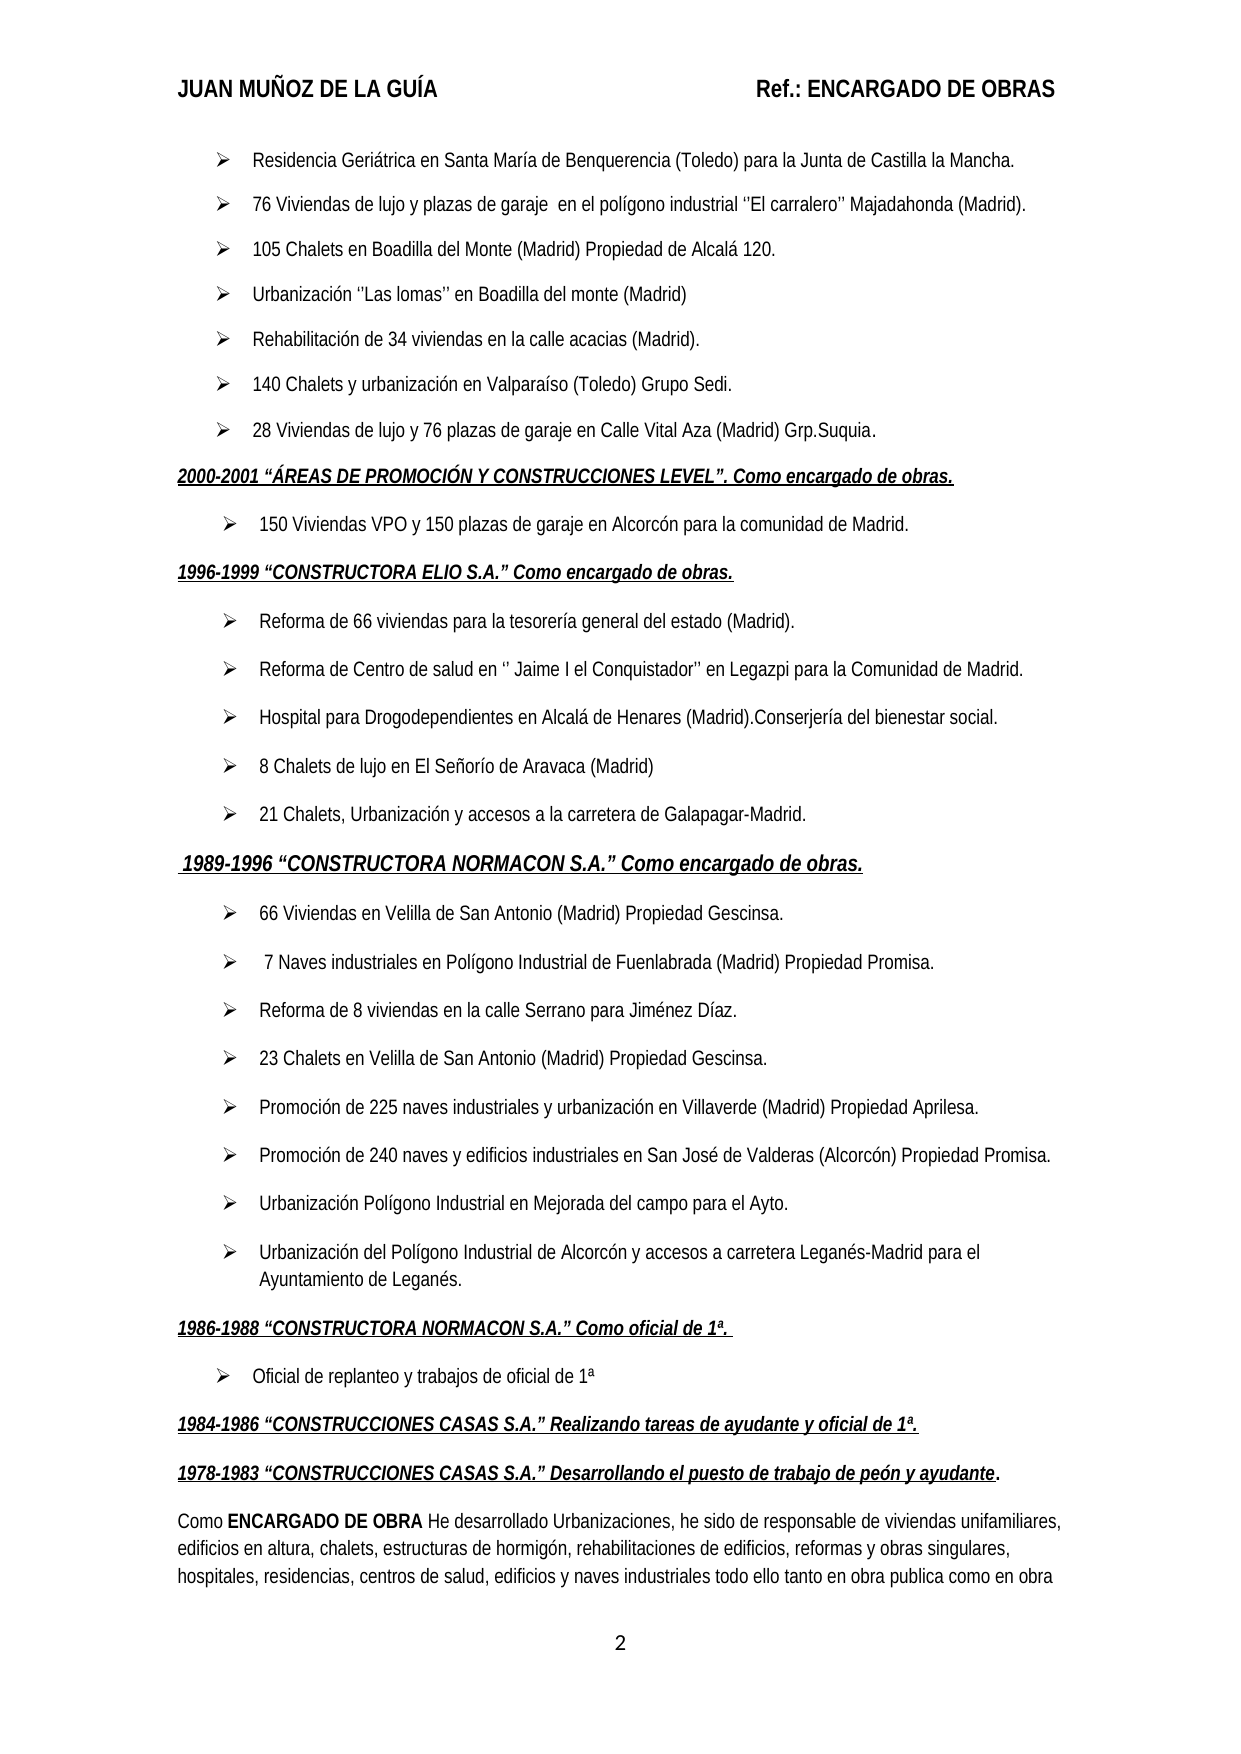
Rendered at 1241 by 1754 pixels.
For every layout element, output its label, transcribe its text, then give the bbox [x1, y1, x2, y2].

list Reforma de Centro de salud en ‘’ Jaime I el Conquistador’’ en Legazpi para la Comunidad de Madrid. [222, 657, 1063, 681]
list 23 Chalets en Velilla de San Antonio (Madrid) Propiedad Gescinsa. [222, 1046, 1063, 1070]
list 76 Viviendas de lujo y plazas de garaje en el polígono industrial ‘’El carralero’’ Majadahonda (Madrid). [215, 192, 1063, 216]
text 1986-1988 “CONSTRUCTORA NORMACON S.A.” Como oficial de 1ª. [177, 1315, 1063, 1339]
list Urbanización ‘’Las lomas’’ en Boadilla del monte (Madrid) [215, 282, 1063, 306]
list 150 Viviendas VPO y 150 plazas de garaje en Alcorcón para la comunidad de Madrid. [222, 512, 1063, 536]
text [177, 1509, 1063, 1588]
list 8 Chalets de lujo en El Señorío de Aravaca (Madrid) [222, 753, 1063, 777]
text 1984-1986 “CONSTRUCCIONES CASAS S.A.” Realizando tareas de ayudante y oficial de 1ª. [177, 1412, 1063, 1436]
list Oficial de replanteo y trabajos de oficial de 1ª [215, 1364, 1063, 1388]
list Reforma de 8 viviendas en la calle Serrano para Jiménez Díaz. [222, 998, 1063, 1022]
list Promoción de 225 naves industriales y urbanización en Villaverde (Madrid) Propiedad Aprilesa. [222, 1094, 1063, 1118]
list Promoción de 240 naves y edificios industriales en San José de Valderas (Alcorcón) Propiedad Promisa. [222, 1143, 1063, 1167]
list 66 Viviendas en Velilla de San Antonio (Madrid) Propiedad Gescinsa. [222, 901, 1063, 925]
text 2000-2001 “ÁREAS DE PROMOCIÓN Y CONSTRUCCIONES LEVEL”. Como encargado de obras. [177, 463, 1063, 487]
list 105 Chalets en Boadilla del Monte (Madrid) Propiedad de Alcalá 120. [215, 237, 1063, 261]
list Urbanización del Polígono Industrial de Alcorcón y accesos a carretera Leganés-Madrid para el Ayuntamiento de Leganés. [222, 1239, 1063, 1291]
list Reforma de 66 viviendas para la tesorería general del estado (Madrid). [222, 608, 1063, 632]
text 1989-1996 “CONSTRUCTORA NORMACON S.A.” Como encargado de obras. [177, 850, 1063, 877]
text 1996-1999 “CONSTRUCTORA ELIO S.A.” Como encargado de obras. [177, 560, 1063, 584]
list 140 Chalets y urbanización en Valparaíso (Toledo) Grupo Sedi. [215, 372, 1063, 396]
list Urbanización Polígono Industrial en Mejorada del campo para el Ayto. [222, 1191, 1063, 1215]
list Hospital para Drogodependientes en Alcalá de Henares (Madrid).Conserjería del bienestar social. [222, 705, 1063, 729]
list Rehabilitación de 34 viviendas en la calle acacias (Madrid). [215, 327, 1063, 351]
list 21 Chalets, Urbanización y accesos a la carretera de Galapagar-Madrid. [222, 802, 1063, 826]
text 1978-1983 “CONSTRUCCIONES CASAS S.A.” Desarrollando el puesto de trabajo de peón y ayudante. [177, 1460, 1063, 1484]
list 28 Viviendas de lujo y 76 plazas de garaje en Calle Vital Aza (Madrid) Grp.Suquia. [215, 416, 1063, 443]
list 7 Naves industriales en Polígono Industrial de Fuenlabrada (Madrid) Propiedad Promisa. [222, 949, 1063, 973]
list Residencia Geriátrica en Santa María de Benquerencia (Toledo) para la Junta de Castilla la Mancha. [215, 148, 1063, 172]
